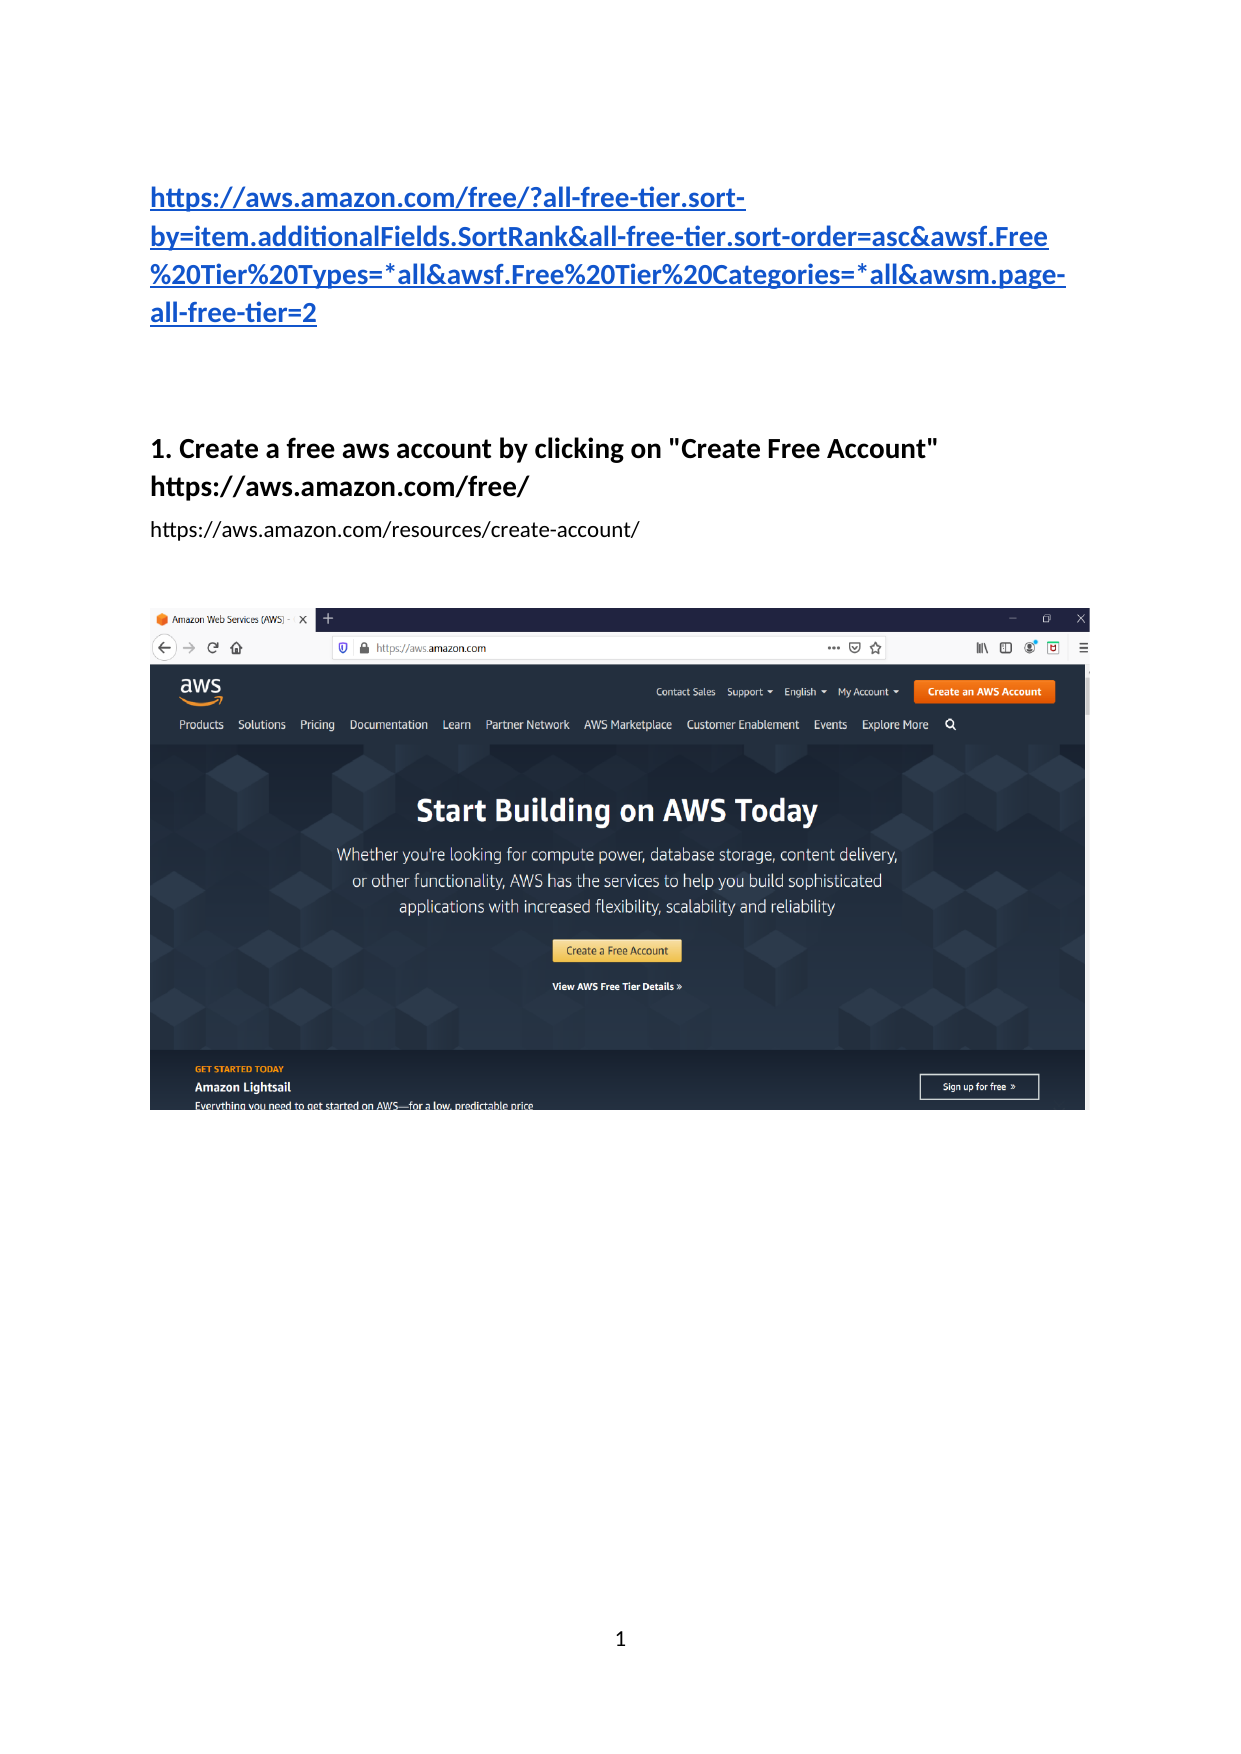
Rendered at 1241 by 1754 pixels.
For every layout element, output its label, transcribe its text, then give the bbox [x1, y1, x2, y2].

picture [150, 608, 1090, 1110]
text https://aws.amazon.com/resources/create-account/ [150, 515, 1090, 543]
subtitle https://aws.amazon.com/free/?all-free-tier.sort-by=item.additionalFields.SortRank&all-free-tier.sort-order=asc&awsf.Free%20Tier%20Types=*all&awsf.Free%20Tier%20Categories=*all&awsm.page-all-free-tier=2 [150, 179, 1090, 330]
subtitle 1. Create a free aws account by clicking on "Create Free Account" https://aws.amazon.com/free/ [150, 430, 1090, 504]
